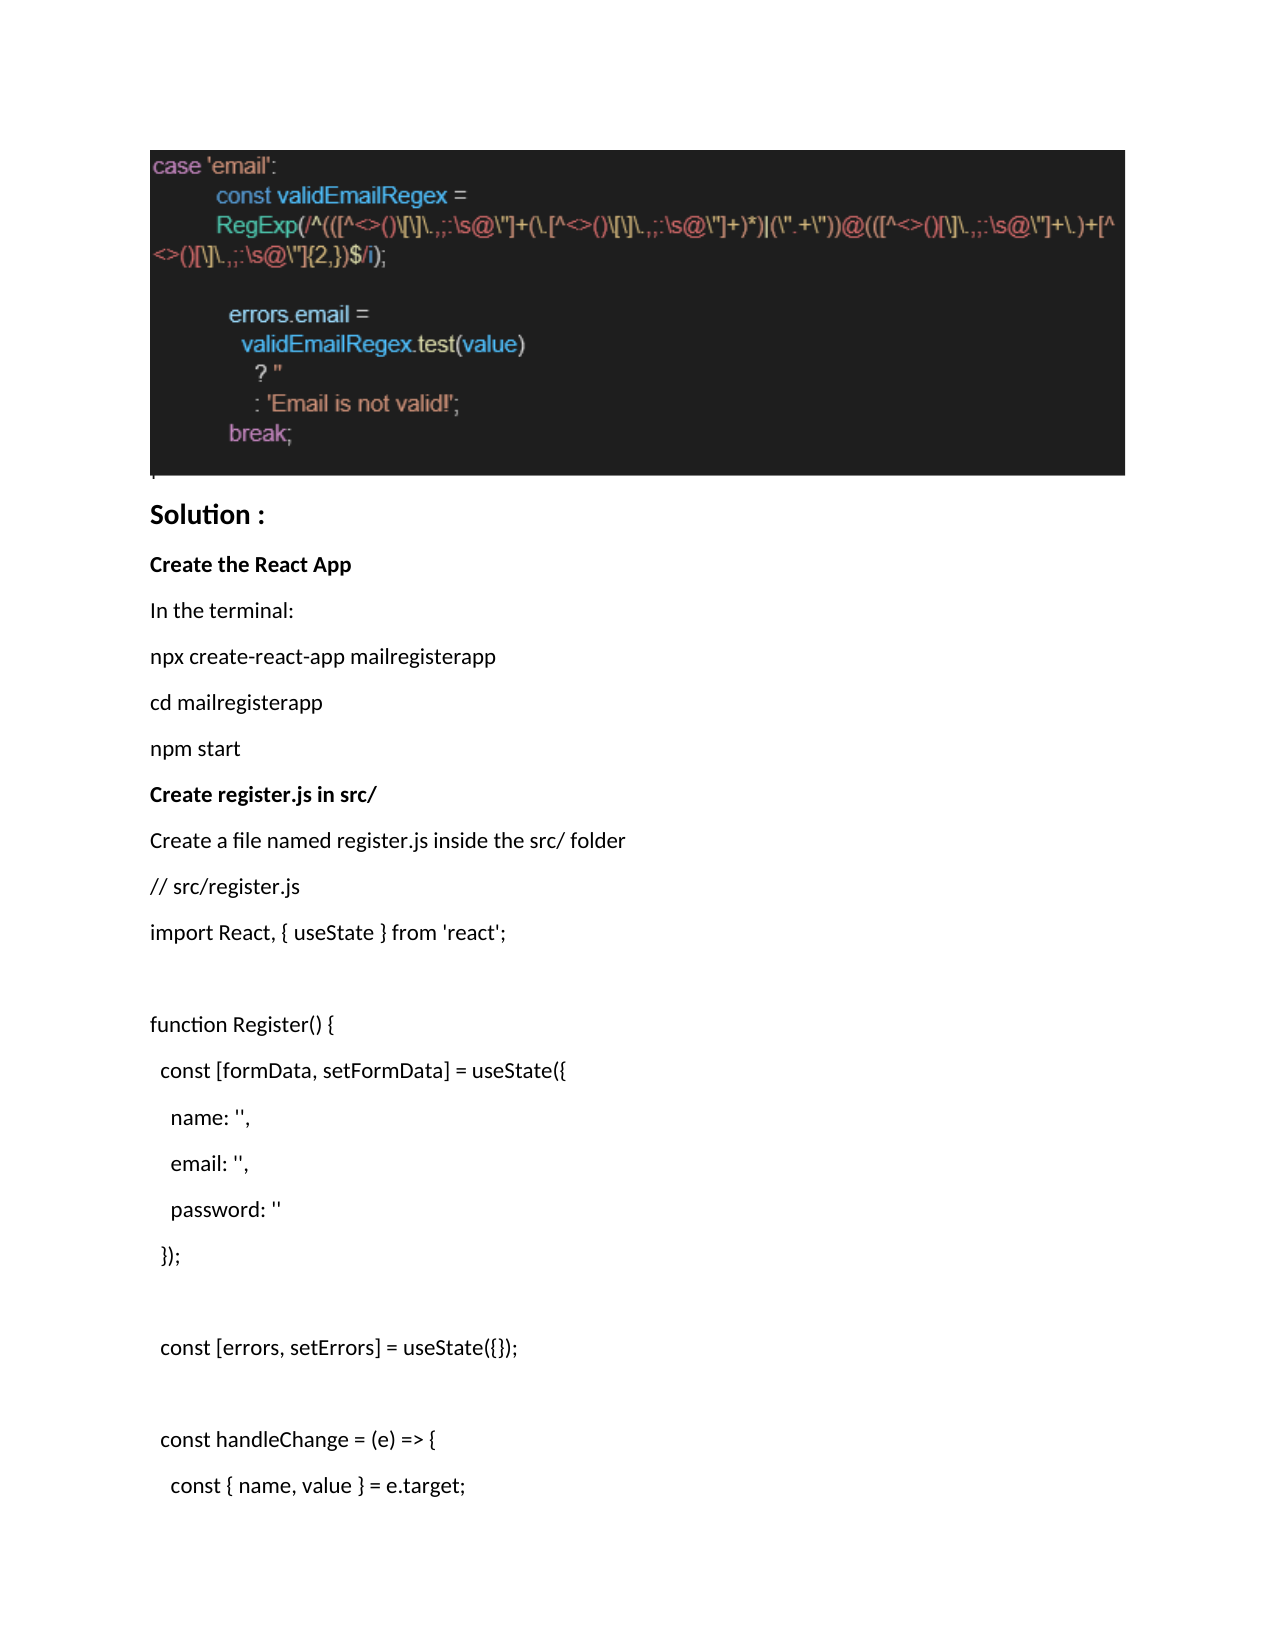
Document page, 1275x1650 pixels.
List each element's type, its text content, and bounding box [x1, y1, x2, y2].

text const { name, value } = e.target; [150, 1471, 1125, 1499]
text // src/register.js [150, 872, 1125, 901]
text Create the React App [150, 550, 1125, 578]
text cd mailregisterapp [150, 688, 1125, 716]
text const [formData, setFormData] = useState({ [150, 1057, 1125, 1085]
text name: '', [150, 1103, 1125, 1131]
text email: '', [150, 1149, 1125, 1177]
text const handleChange = (e) => { [150, 1425, 1125, 1453]
text Solution : [150, 496, 1125, 532]
text Create a file named register.js inside the src/ folder [150, 826, 1125, 854]
text password: '' [150, 1195, 1125, 1223]
text import React, { useState } from 'react'; [150, 918, 1125, 947]
text In the terminal: [150, 596, 1125, 624]
text npx create-react-app mailregisterapp [150, 642, 1125, 670]
picture [150, 150, 1125, 479]
text function Register() { [150, 1011, 1125, 1039]
text const [errors, setErrors] = useState({}); [150, 1333, 1125, 1361]
text Create register.js in src/ [150, 780, 1125, 808]
text }); [150, 1241, 1125, 1269]
text npm start [150, 734, 1125, 762]
